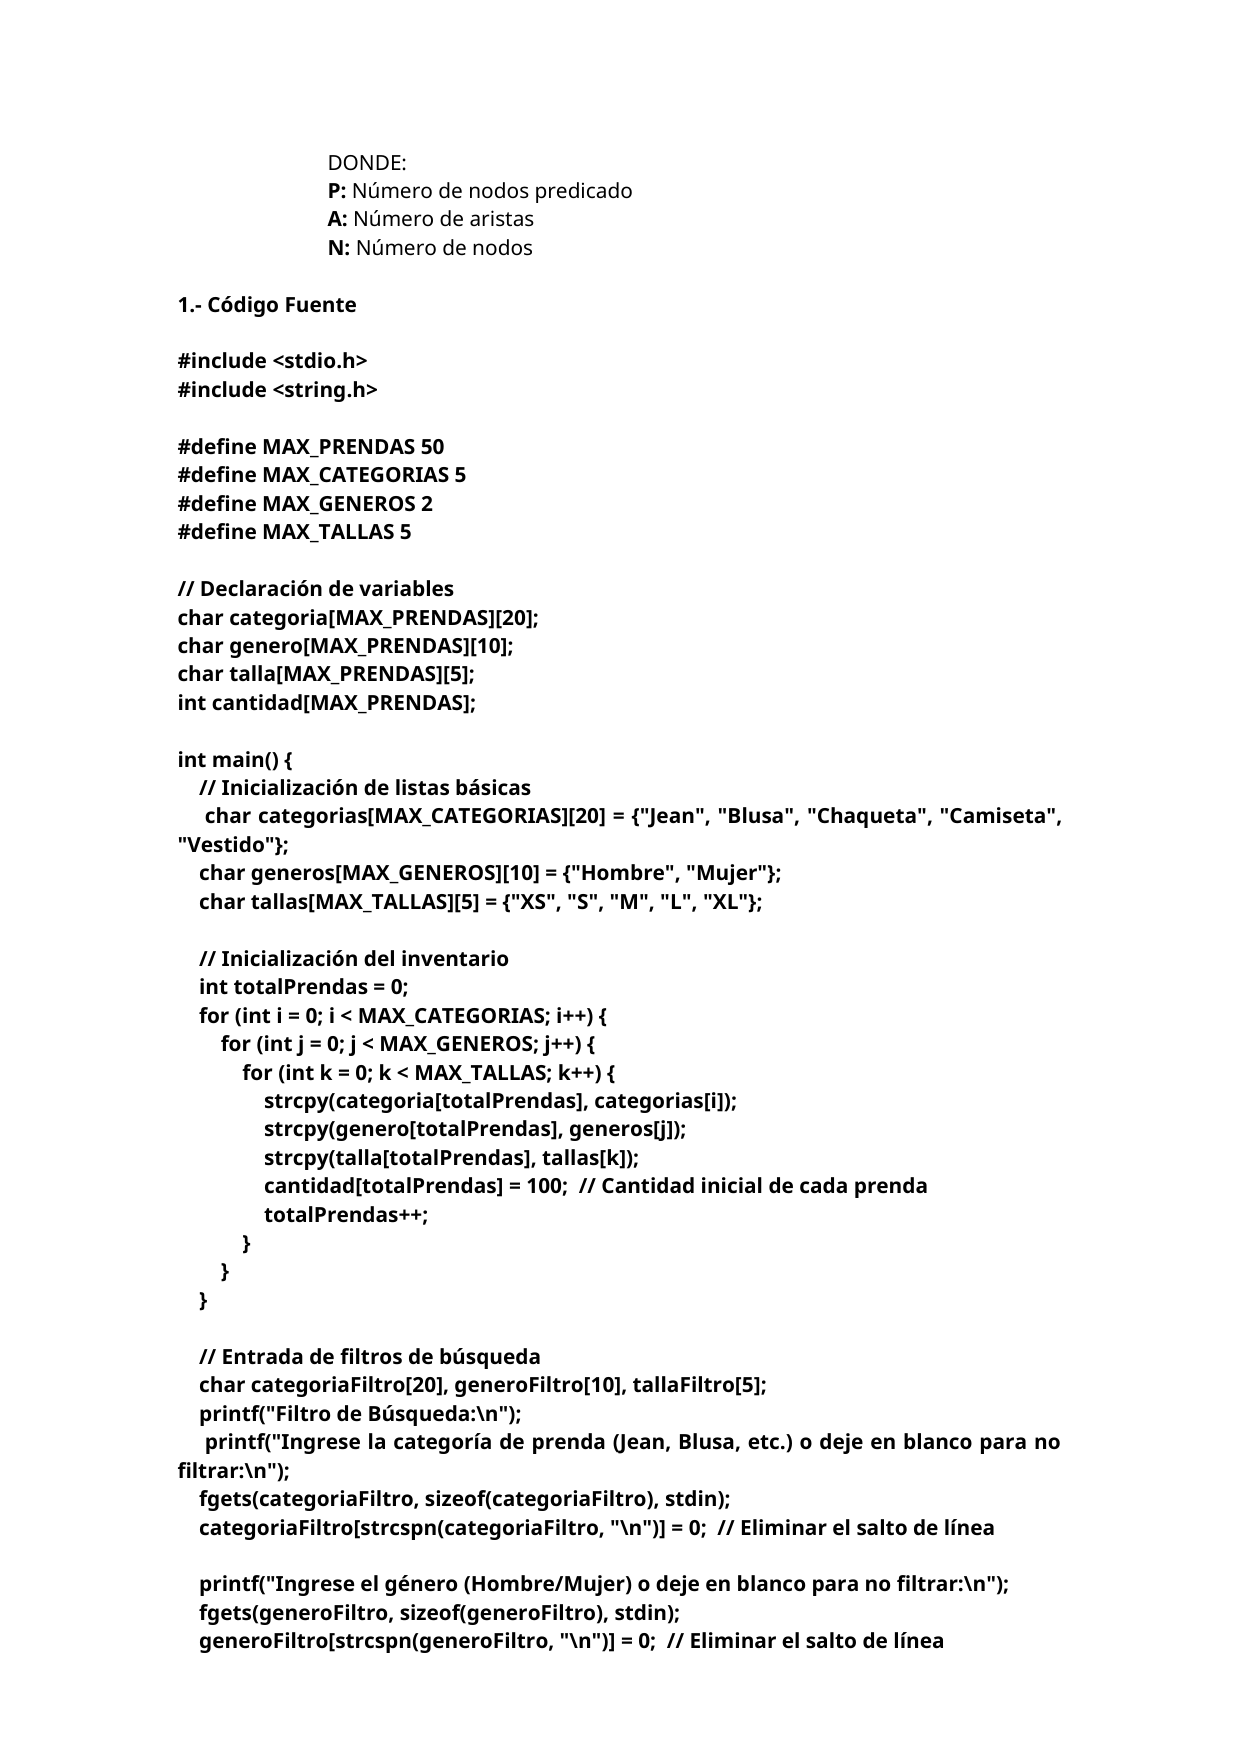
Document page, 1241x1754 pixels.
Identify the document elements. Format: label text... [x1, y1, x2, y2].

text // Inicialización de listas básicas [177, 773, 1063, 802]
text char talla[MAX_PRENDAS][5]; [177, 659, 1063, 688]
text #include <stdio.h> [177, 347, 1063, 375]
text #define MAX_TALLAS 5 [177, 517, 1063, 546]
text totalPrendas++; [177, 1200, 1063, 1228]
text // Inicialización del inventario [177, 944, 1063, 972]
text cantidad[totalPrendas] = 100; // Cantidad inicial de cada prenda [177, 1171, 1063, 1200]
text int totalPrendas = 0; [177, 972, 1063, 1001]
text fgets(categoriaFiltro, sizeof(categoriaFiltro), stdin); [177, 1484, 1063, 1513]
text } [177, 1257, 1063, 1285]
text #include <string.h> [177, 375, 1063, 403]
text // Declaración de variables [177, 574, 1063, 603]
text #define MAX_GENEROS 2 [177, 489, 1063, 517]
text // Entrada de filtros de búsqueda [177, 1342, 1063, 1370]
text char tallas[MAX_TALLAS][5] = {"XS", "S", "M", "L", "XL"}; [177, 887, 1063, 915]
text categoriaFiltro[strcspn(categoriaFiltro, "\n")] = 0; // Eliminar el salto de línea [177, 1513, 1063, 1541]
text char categorias[MAX_CATEGORIAS][20] = {"Jean", "Blusa", "Chaqueta", "Camiseta", "Vestido"}; [177, 802, 1063, 858]
text char categoria[MAX_PRENDAS][20]; [177, 603, 1063, 631]
text DONDE: [327, 148, 1063, 176]
text } [177, 1228, 1063, 1257]
text generoFiltro[strcspn(generoFiltro, "\n")] = 0; // Eliminar el salto de línea [177, 1626, 1063, 1655]
text } [177, 1285, 1063, 1313]
text int main() { [177, 745, 1063, 773]
text P: Número de nodos predicado [327, 176, 1063, 204]
text strcpy(genero[totalPrendas], generos[j]); [177, 1114, 1063, 1143]
text strcpy(talla[totalPrendas], tallas[k]); [177, 1143, 1063, 1171]
text N: Número de nodos [252, 233, 1063, 261]
text for (int k = 0; k < MAX_TALLAS; k++) { [177, 1058, 1063, 1086]
text printf("Ingrese el género (Hombre/Mujer) o deje en blanco para no filtrar:\n"); [177, 1569, 1063, 1598]
text for (int j = 0; j < MAX_GENEROS; j++) { [177, 1029, 1063, 1058]
text char genero[MAX_PRENDAS][10]; [177, 631, 1063, 659]
text int cantidad[MAX_PRENDAS]; [177, 688, 1063, 716]
text strcpy(categoria[totalPrendas], categorias[i]); [177, 1086, 1063, 1114]
text printf("Filtro de Búsqueda:\n"); [177, 1399, 1063, 1427]
text char generos[MAX_GENEROS][10] = {"Hombre", "Mujer"}; [177, 858, 1063, 887]
text #define MAX_CATEGORIAS 5 [177, 460, 1063, 489]
text for (int i = 0; i < MAX_CATEGORIAS; i++) { [177, 1001, 1063, 1029]
text A: Número de aristas [327, 204, 1063, 233]
text char categoriaFiltro[20], generoFiltro[10], tallaFiltro[5]; [177, 1370, 1063, 1399]
text fgets(generoFiltro, sizeof(generoFiltro), stdin); [177, 1598, 1063, 1626]
text #define MAX_PRENDAS 50 [177, 432, 1063, 460]
text printf("Ingrese la categoría de prenda (Jean, Blusa, etc.) o deje en blanco para no filtrar:\n"); [177, 1427, 1063, 1484]
text 1.- Código Fuente [177, 290, 1063, 318]
